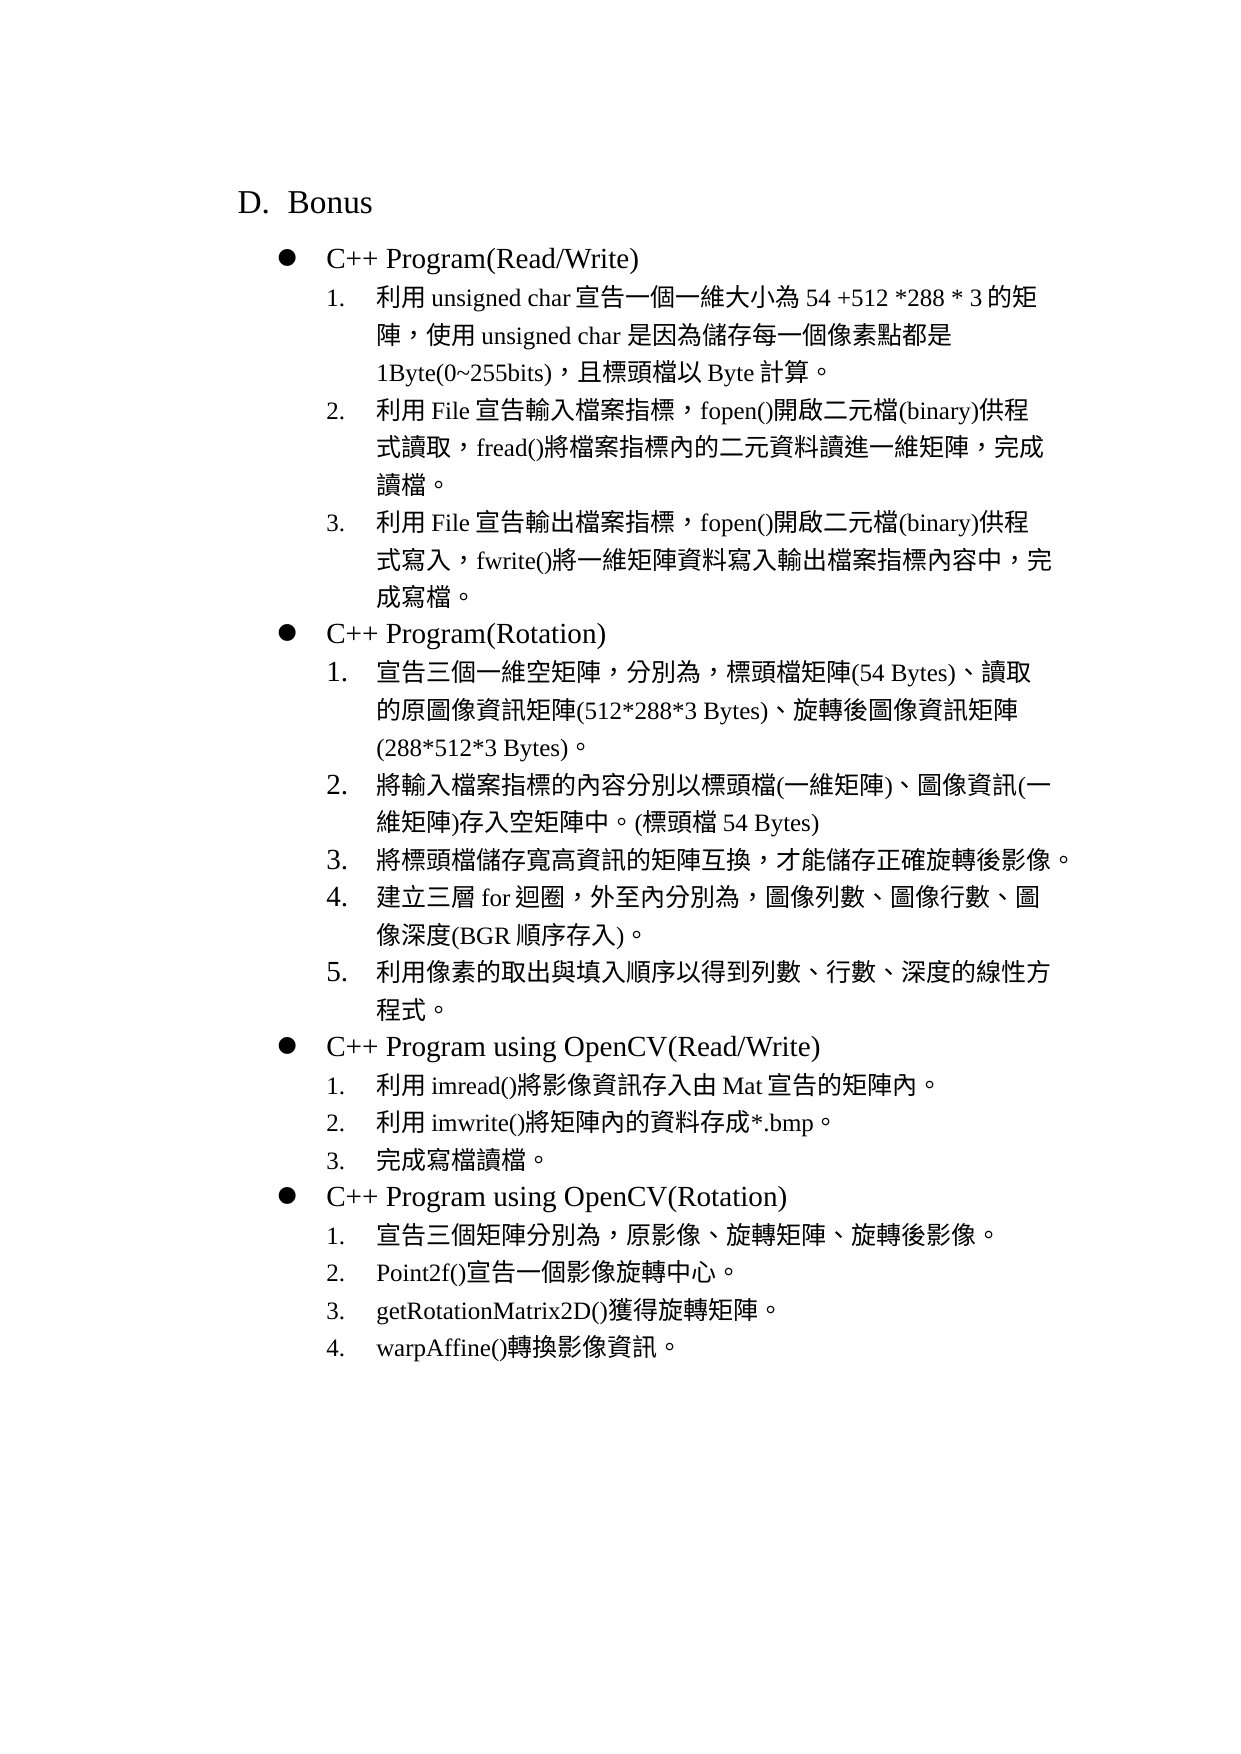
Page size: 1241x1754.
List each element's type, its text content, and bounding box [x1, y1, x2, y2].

list 利用imwrite()將矩陣內的資料存成*.bmp。 [326, 1102, 1053, 1139]
list C++ Program using OpenCV(Rotation) [276, 1177, 1053, 1214]
list 利用像素的取出與填入順序以得到列數、行數、深度的線性方程式。 [326, 952, 1053, 1027]
list 利用File宣告輸入檔案指標，fopen()開啟二元檔(binary)供程式讀取，fread()將檔案指標內的二元資料讀進一維矩陣，完成讀檔。 [326, 389, 1053, 502]
list Point2f()宣告一個影像旋轉中心。 [326, 1252, 1053, 1289]
list C++ Program(Rotation) [276, 614, 1053, 652]
list C++ Program(Read/Write) [276, 239, 1053, 277]
list 建立三層for迴圈，外至內分別為，圖像列數、圖像行數、圖像深度(BGR順序存入)。 [326, 877, 1053, 952]
list 宣告三個一維空矩陣，分別為，標頭檔矩陣(54 Bytes)、讀取的原圖像資訊矩陣(512*288*3 Bytes)、旋轉後圖像資訊矩陣(288*512*3 Bytes)。 [326, 652, 1053, 764]
list 宣告三個矩陣分別為，原影像、旋轉矩陣、旋轉後影像。 [326, 1214, 1053, 1252]
list 將輸入檔案指標的內容分別以標頭檔(一維矩陣)、圖像資訊(一維矩陣)存入空矩陣中。(標頭檔54 Bytes) [326, 764, 1053, 839]
list 將標頭檔儲存寬高資訊的矩陣互換，才能儲存正確旋轉後影像。 [326, 839, 1053, 877]
list 利用File宣告輸出檔案指標，fopen()開啟二元檔(binary)供程式寫入，fwrite()將一維矩陣資料寫入輸出檔案指標內容中，完成寫檔。 [326, 502, 1053, 614]
list 利用unsigned char宣告一個一維大小為54 +512 *288 * 3的矩陣，使用unsigned char 是因為儲存每一個像素點都是1Byte(0~255bits)，且標頭檔以Byte計算。 [326, 277, 1053, 389]
list warpAffine()轉換影像資訊。 [326, 1327, 1053, 1364]
list Bonus [237, 164, 1053, 239]
list 完成寫檔讀檔。 [326, 1139, 1053, 1177]
list 利用imread()將影像資訊存入由Mat宣告的矩陣內。 [326, 1064, 1053, 1102]
list C++ Program using OpenCV(Read/Write) [276, 1027, 1053, 1064]
list getRotationMatrix2D()獲得旋轉矩陣。 [326, 1289, 1053, 1327]
